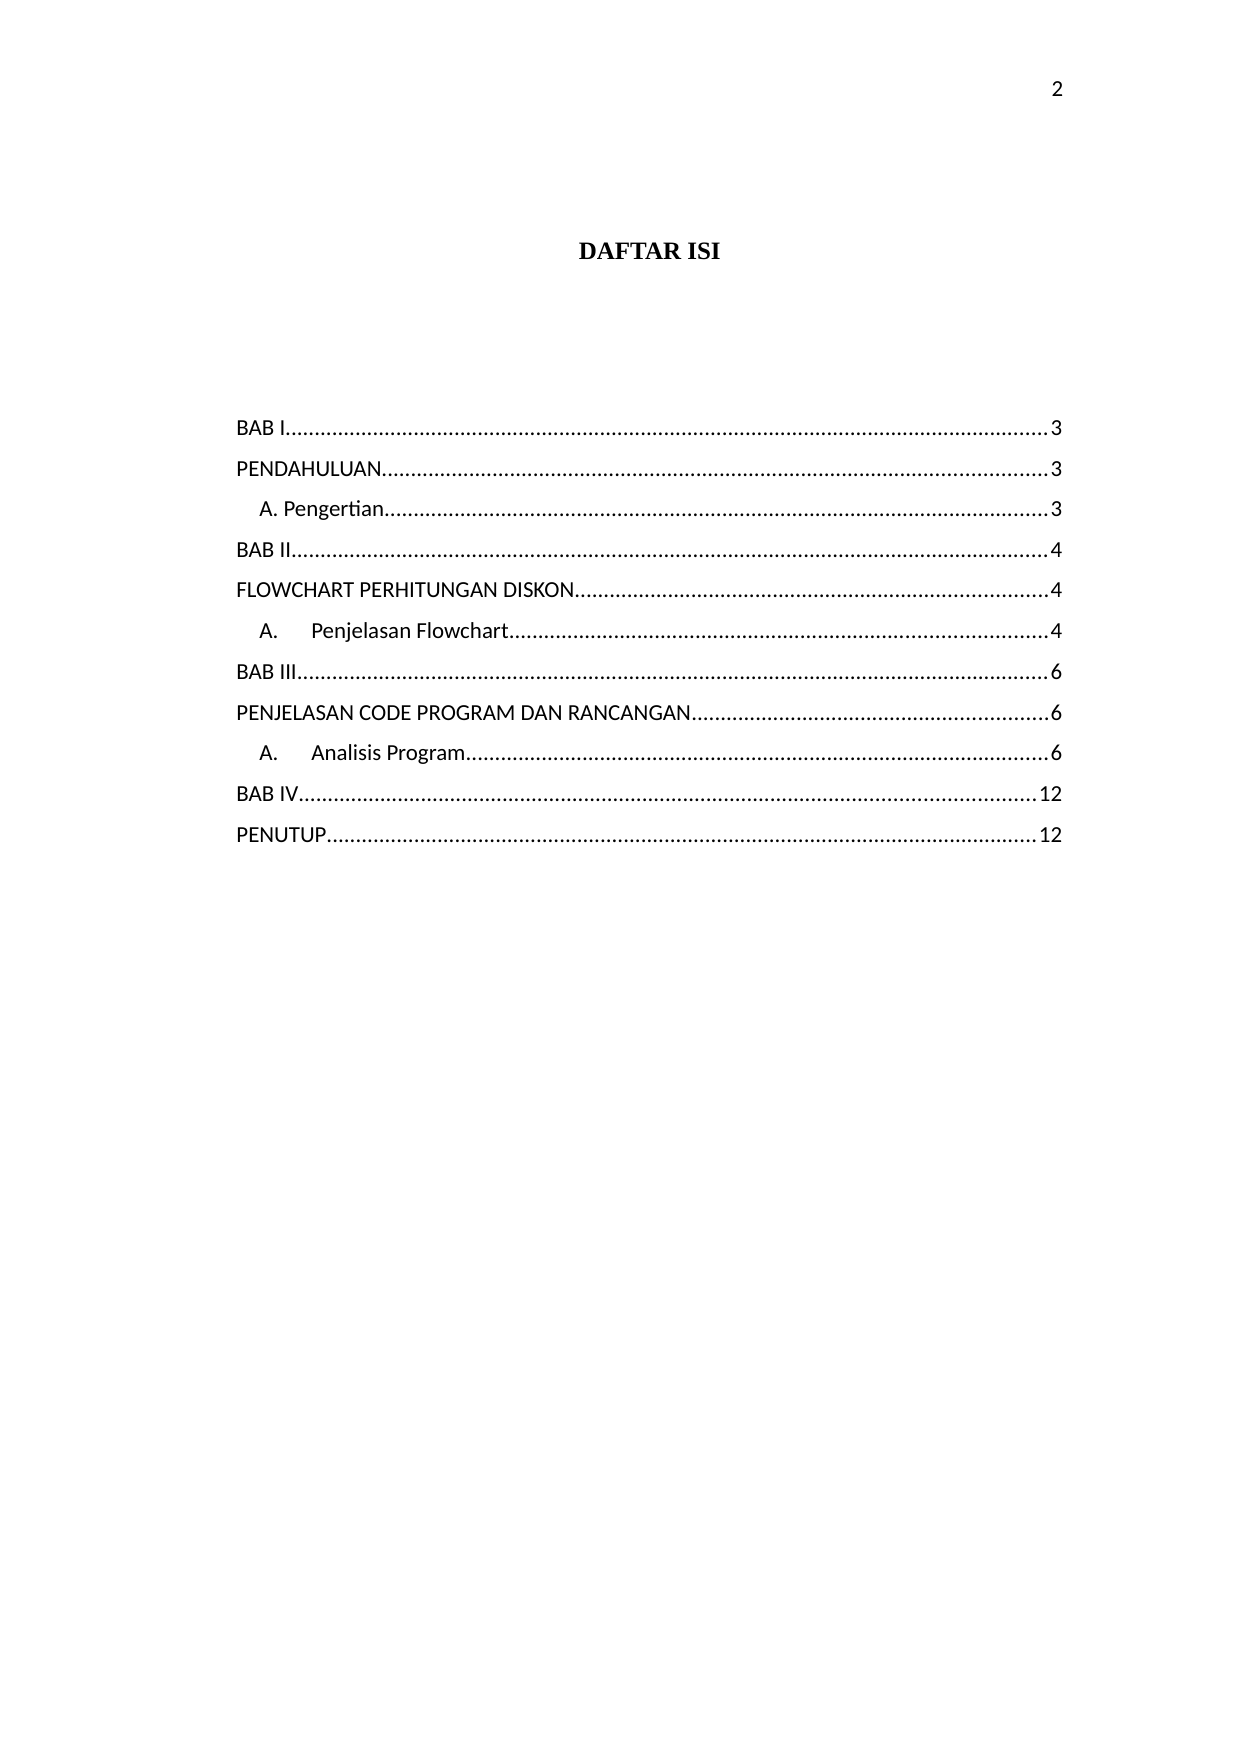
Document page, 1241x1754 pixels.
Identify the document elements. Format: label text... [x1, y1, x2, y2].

text DAFTAR ISI [236, 236, 1063, 265]
